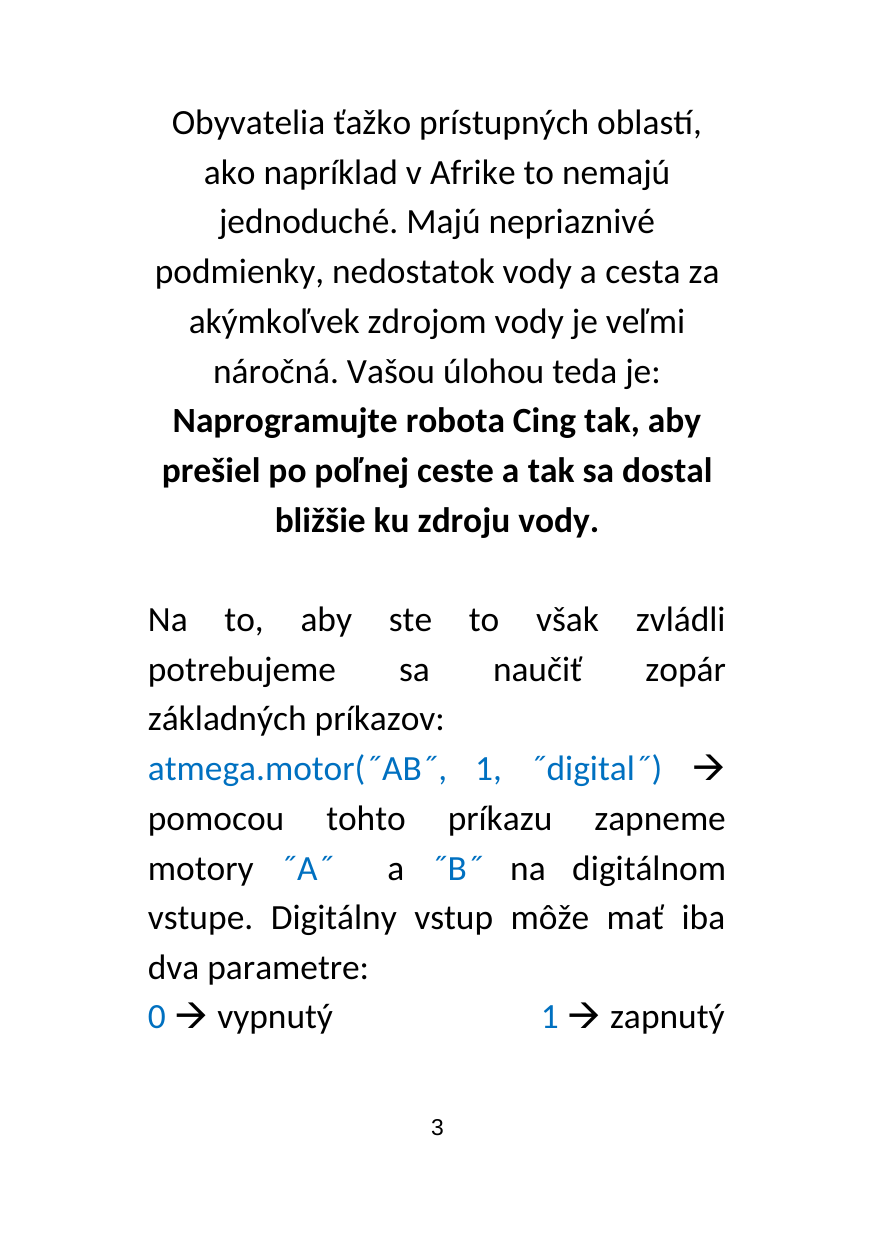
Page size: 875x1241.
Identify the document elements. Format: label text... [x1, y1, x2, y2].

text Na to, aby ste to však zvládli potrebujeme sa naučiť zopár základných príkazov: [148, 597, 726, 740]
text Obyvatelia ťažko prístupných oblastí, ako napríklad v Afrike to nemajú jednoduché. Majú nepriaznivé podmienky, nedostatok vody a cesta za akýmkoľvek zdrojom vody je veľmi náročná. Vašou úlohou teda je: [148, 100, 726, 392]
text atmega.motor(˝AB˝, 1, ˝digital˝) pomocou tohto príkazu zapneme motory ˝A˝ a ˝B˝ na digitálnom vstupe. Digitálny vstup môže mať iba dva parametre: [148, 746, 726, 988]
text Naprogramujte robota Cing tak, aby prešiel po poľnej ceste a tak sa dostal bližšie ku zdroju vody. [148, 398, 726, 541]
text 0 vypnutý 1 zapnutý [148, 994, 726, 1038]
